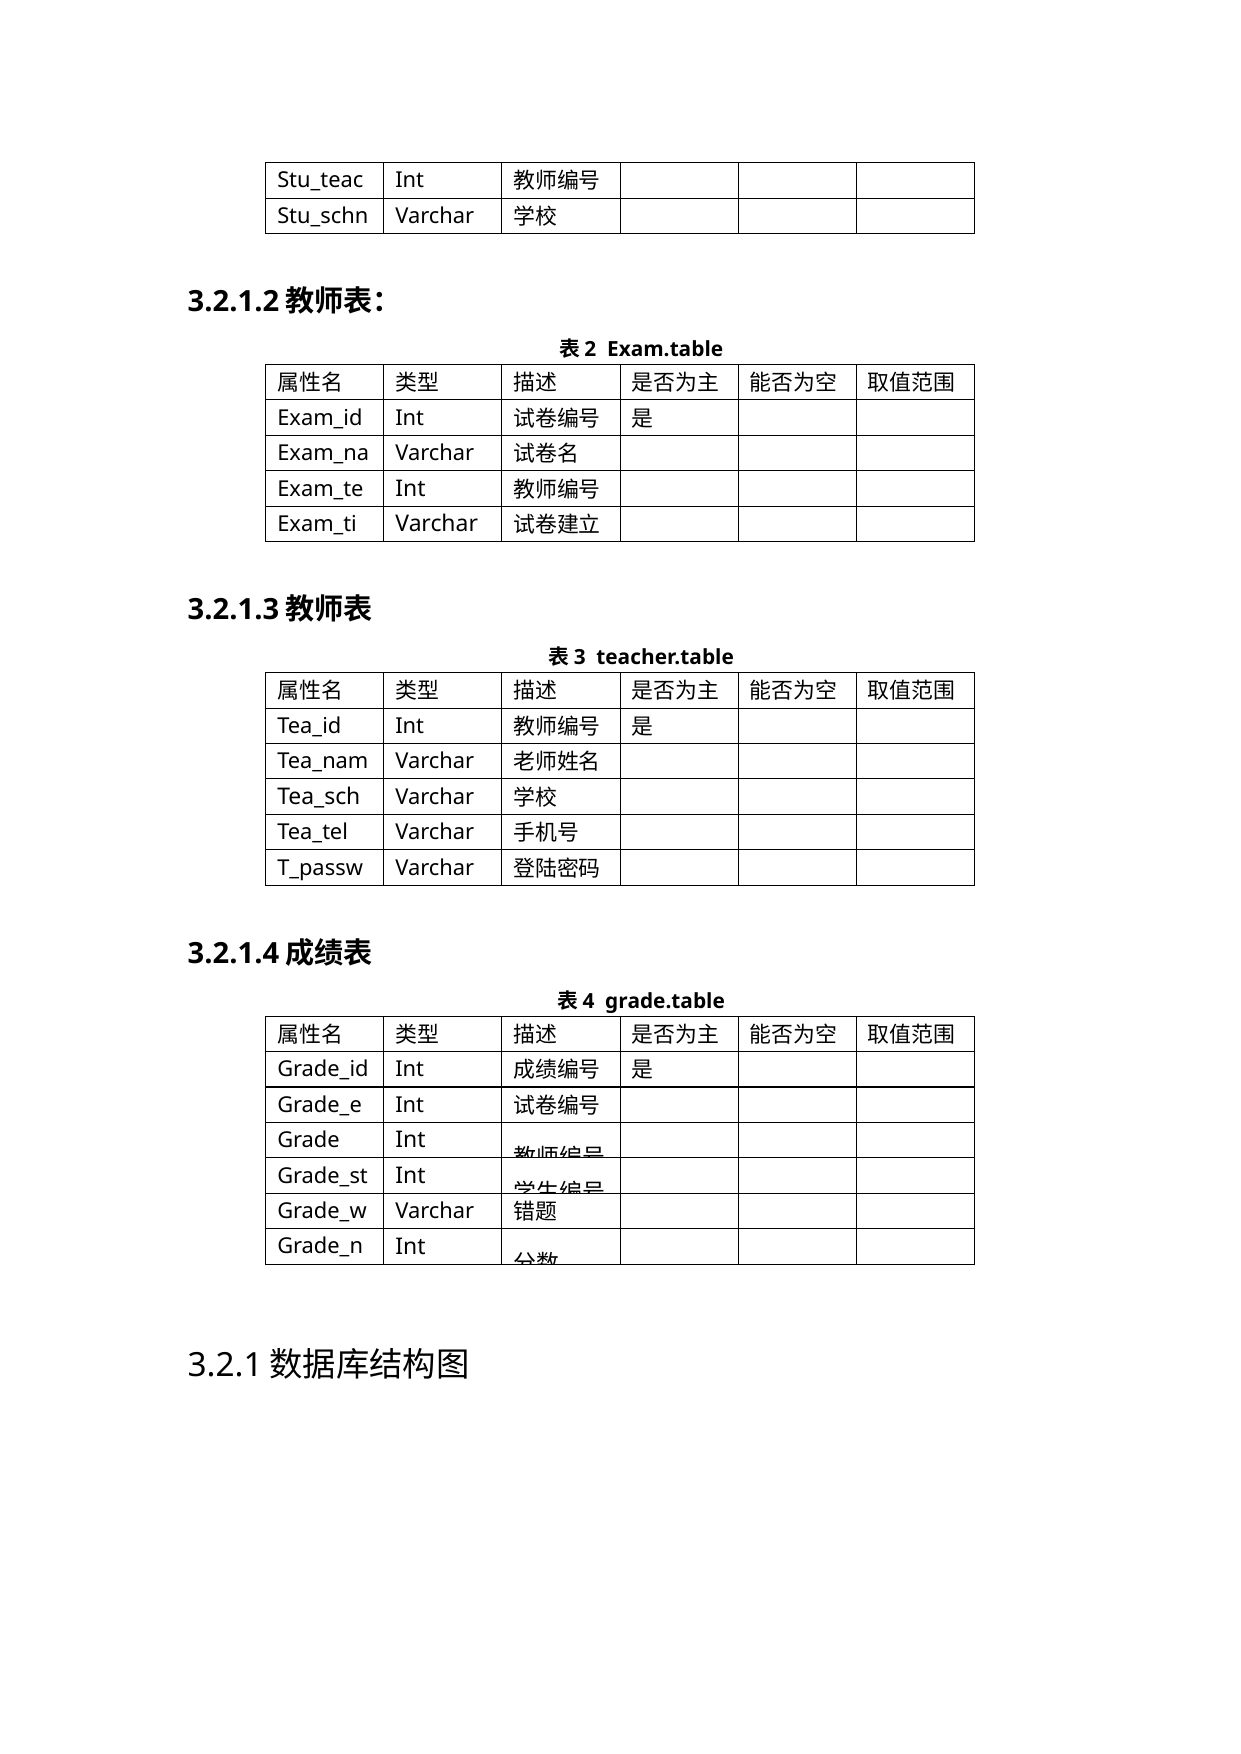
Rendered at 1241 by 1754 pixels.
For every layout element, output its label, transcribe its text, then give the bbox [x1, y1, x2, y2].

table_cell Int [384, 1052, 501, 1086]
table_cell [621, 199, 738, 233]
table_cell Tea_schname [266, 779, 383, 814]
text 3.2.1.4成绩表 [187, 918, 1028, 983]
table_cell [739, 507, 856, 541]
table_cell [739, 815, 856, 849]
table_cell [739, 199, 856, 233]
table_header 取值范围 [857, 673, 974, 707]
table_cell Exam_name [266, 436, 383, 470]
table_cell 学生编号 [502, 1158, 620, 1193]
table_cell 学校 [502, 779, 620, 814]
table_cell Exam_id [266, 400, 383, 435]
table_cell [857, 709, 974, 743]
table_header 属性名 [266, 365, 383, 399]
table_cell [739, 850, 856, 884]
table_cell [739, 709, 856, 743]
table_cell Int [384, 471, 501, 506]
table_cell Varchar [384, 436, 501, 470]
table_cell 登陆密码 [502, 850, 620, 884]
table_cell [857, 1088, 974, 1122]
table_cell [621, 744, 738, 778]
table_cell [857, 471, 974, 506]
table_cell [739, 163, 856, 197]
table_cell Int [384, 1229, 501, 1263]
table_cell Varchar [384, 744, 501, 778]
table_cell [621, 163, 738, 197]
table_cell [739, 400, 856, 435]
table_cell [857, 400, 974, 435]
table_cell Varchar [384, 815, 501, 849]
table_cell Varchar [384, 507, 501, 541]
table_cell [739, 779, 856, 814]
table_cell Tea_id [266, 709, 383, 743]
table_cell Grade_id [266, 1052, 383, 1086]
table_cell 教师编号 [502, 709, 620, 743]
table_cell [621, 1158, 738, 1193]
table_header 类型 [384, 1017, 501, 1051]
table_cell 是 [621, 709, 738, 743]
table_cell 学校 [502, 199, 620, 233]
table_cell Stu_teacherId [266, 163, 383, 197]
text 表3 teacher.table [212, 639, 1028, 672]
table_cell Stu_schname [266, 199, 383, 233]
table_cell Int [384, 1088, 501, 1122]
table_cell 老师姓名 [502, 744, 620, 778]
table_cell Tea_name [266, 744, 383, 778]
text 3.2.1.2教师表： [187, 266, 1028, 331]
table_cell Int [384, 1123, 501, 1157]
table_cell [739, 1229, 856, 1263]
table_cell 是 [621, 400, 738, 435]
table_cell Tea_tel [266, 815, 383, 849]
table_cell Int [384, 163, 501, 197]
table_cell [739, 471, 856, 506]
table_header 取值范围 [857, 1017, 974, 1051]
table_cell [621, 1123, 738, 1157]
table_header 能否为空 [739, 1017, 856, 1051]
table_header 描述 [502, 673, 620, 707]
table_cell Int [384, 709, 501, 743]
table_cell 试卷编号 [502, 400, 620, 435]
table_cell [621, 779, 738, 814]
text 表2 Exam.table [212, 331, 1028, 364]
table_cell Grade_studentId [266, 1158, 383, 1193]
table_cell [857, 1052, 974, 1086]
table_cell 错题 [502, 1194, 620, 1228]
table_cell [621, 1229, 738, 1263]
table_cell [621, 1194, 738, 1228]
table_header 是否为主键 [621, 1017, 738, 1051]
table_cell [621, 1088, 738, 1122]
table_header 取值范围 [857, 365, 974, 399]
table_cell [857, 850, 974, 884]
table_cell [621, 507, 738, 541]
table_header 是否为主键 [621, 365, 738, 399]
table_cell [857, 163, 974, 197]
text 表4 grade.table [212, 983, 1028, 1016]
table_header 属性名 [266, 1017, 383, 1051]
table_cell [857, 744, 974, 778]
table_cell [739, 744, 856, 778]
table_cell 试卷编号 [502, 1088, 620, 1122]
table_cell Grade_examId [266, 1088, 383, 1122]
table_cell Grade_num [266, 1229, 383, 1263]
text 3.2.1数据库结构图 [187, 1329, 1053, 1394]
table_cell [857, 507, 974, 541]
table_cell Int [384, 400, 501, 435]
table_cell [857, 1194, 974, 1228]
table_cell Grade _teacherId [266, 1123, 383, 1157]
table_cell [621, 471, 738, 506]
table_cell Int [384, 1158, 501, 1193]
table_cell [739, 1123, 856, 1157]
table_cell T_password [266, 850, 383, 884]
table_cell 是 [621, 1052, 738, 1086]
text 3.2.1.3教师表 [187, 574, 1028, 639]
table_header 描述 [502, 1017, 620, 1051]
table_cell [621, 850, 738, 884]
table_cell 试卷名 [502, 436, 620, 470]
table_cell [857, 1229, 974, 1263]
table_cell [739, 1088, 856, 1122]
table_cell [739, 1052, 856, 1086]
table_header 类型 [384, 673, 501, 707]
table_cell Varchar [384, 850, 501, 884]
table_header 类型 [384, 365, 501, 399]
table_cell 教师编号 [502, 471, 620, 506]
table_header 能否为空 [739, 673, 856, 707]
table_cell [739, 1194, 856, 1228]
table_cell 成绩编号 [502, 1052, 620, 1086]
table_cell [739, 436, 856, 470]
table_cell [857, 199, 974, 233]
table_cell [857, 1123, 974, 1157]
table_cell Exam_time [266, 507, 383, 541]
table_header 描述 [502, 365, 620, 399]
table_header 能否为空 [739, 365, 856, 399]
table_cell [739, 1158, 856, 1193]
table_cell 教师编号 [502, 163, 620, 197]
table_cell Exam_teacherId [266, 471, 383, 506]
table_cell Varchar [384, 779, 501, 814]
table_cell Grade_wrong [266, 1194, 383, 1228]
table_cell 教师编号 [502, 1123, 620, 1157]
table_cell [857, 1158, 974, 1193]
table_cell 试卷建立时间 [502, 507, 620, 541]
table_cell [621, 436, 738, 470]
table_cell Varchar [384, 1194, 501, 1228]
table_cell [857, 815, 974, 849]
table_cell Varchar [384, 199, 501, 233]
table_cell [621, 815, 738, 849]
table_cell [857, 779, 974, 814]
table_header 是否为主键 [621, 673, 738, 707]
table_cell 分数 [502, 1229, 620, 1263]
table_cell [857, 436, 974, 470]
table_header 属性名 [266, 673, 383, 707]
table_cell 手机号 [502, 815, 620, 849]
